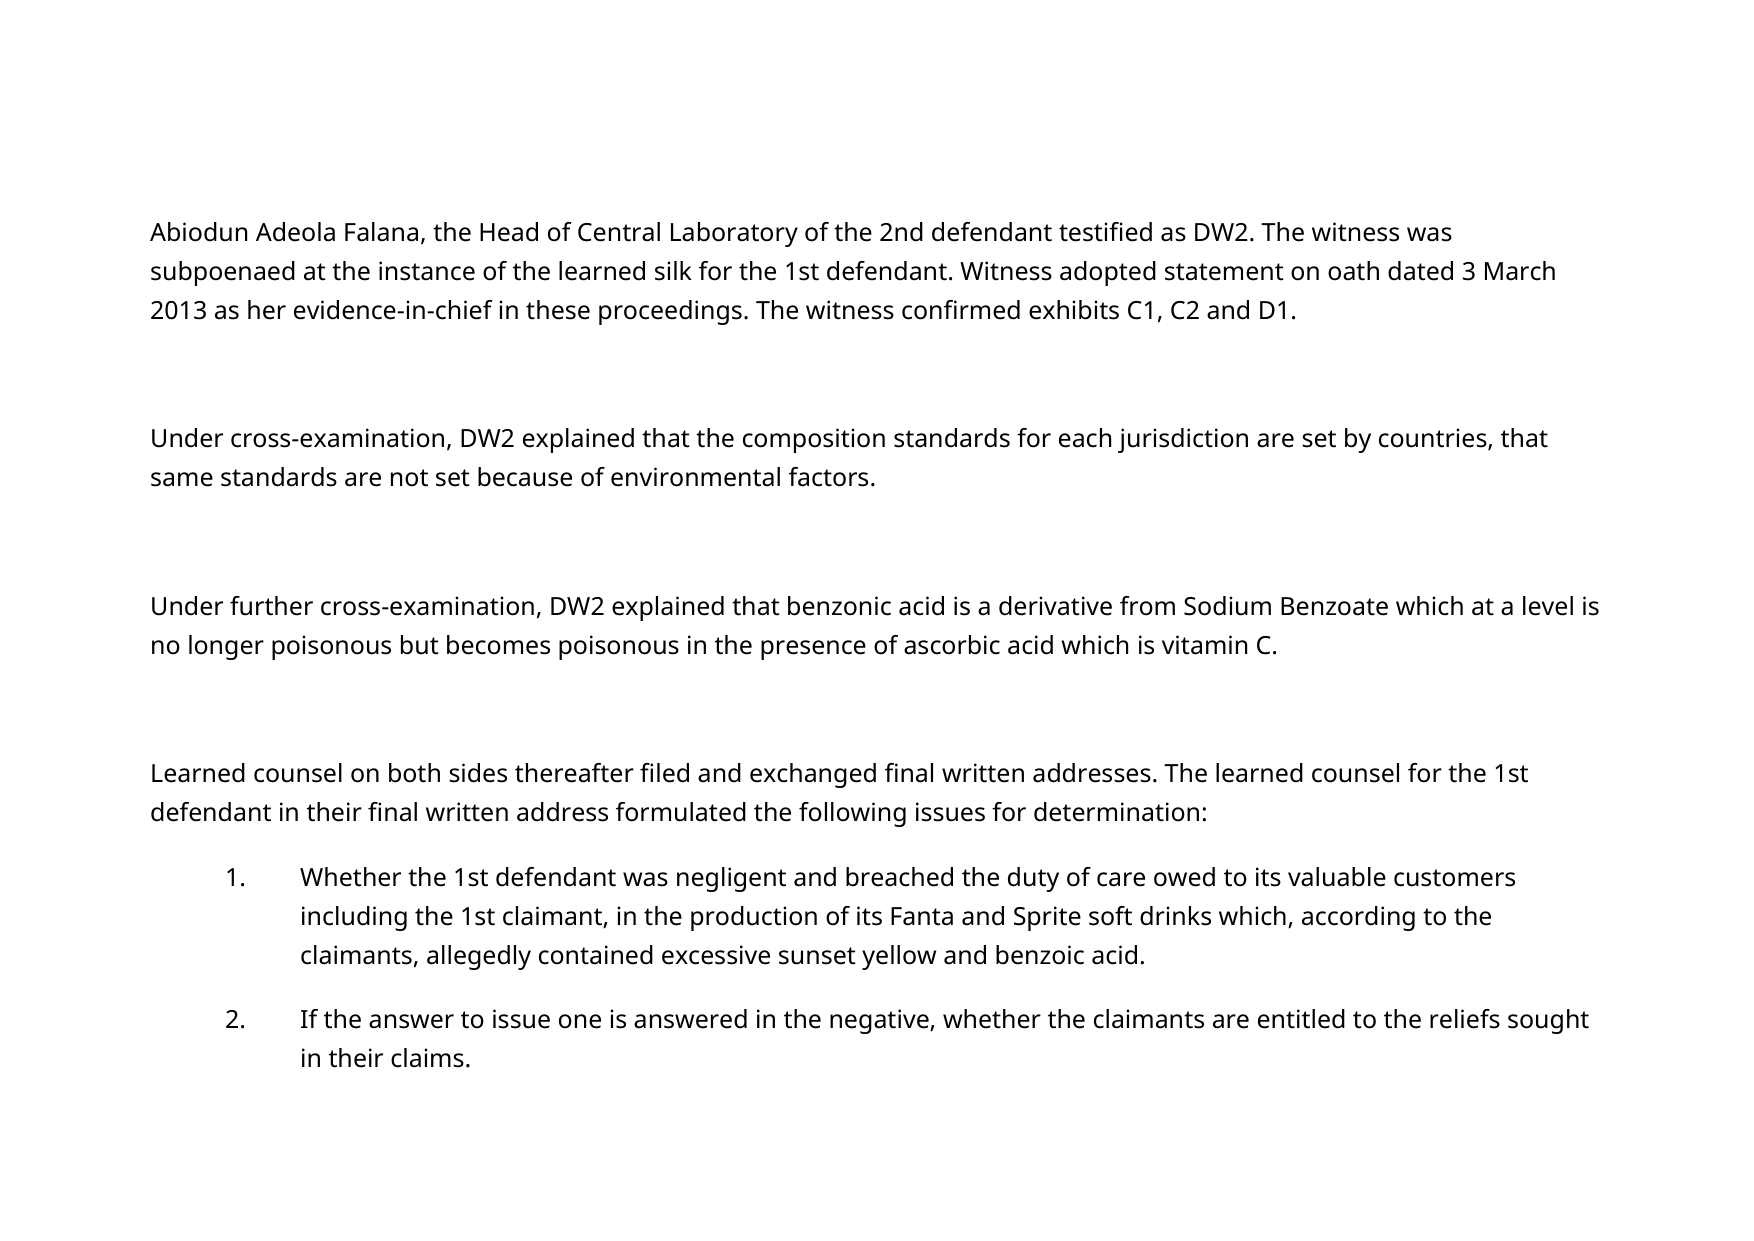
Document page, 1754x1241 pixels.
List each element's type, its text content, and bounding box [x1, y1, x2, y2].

text Under further cross-examination, DW2 explained that benzonic acid is a derivative from Sodium Benzoate which at a level is no longer poisonous but becomes poisonous in the presence of ascorbic acid which is vitamin C. [150, 588, 1604, 662]
text 1. Whether the 1st defendant was negligent and breached the duty of care owed to its valuable customers including the 1st claimant, in the production of its Fanta and Sprite soft drinks which, according to the claimants, allegedly contained excessive sunset yellow and benzoic acid. [225, 859, 1604, 972]
text Under cross-examination, DW2 explained that the composition standards for each jurisdiction are set by countries, that same standards are not set because of environmental factors. [150, 421, 1604, 494]
text 2. If the answer to issue one is answered in the negative, whether the claimants are entitled to the reliefs sought in their claims. [225, 1002, 1604, 1075]
text Learned counsel on both sides thereafter filed and exchanged final written addresses. The learned counsel for the 1st defendant in their final written address formulated the following issues for determination: [150, 756, 1604, 829]
text Abiodun Adeola Falana, the Head of Central Laboratory of the 2nd defendant testified as DW2. The witness was subpoenaed at the instance of the learned silk for the 1st defendant. Witness adopted statement on oath dated 3 March 2013 as her evidence-in-chief in these proceedings. The witness confirmed exhibits C1, C2 and D1. [150, 214, 1604, 327]
